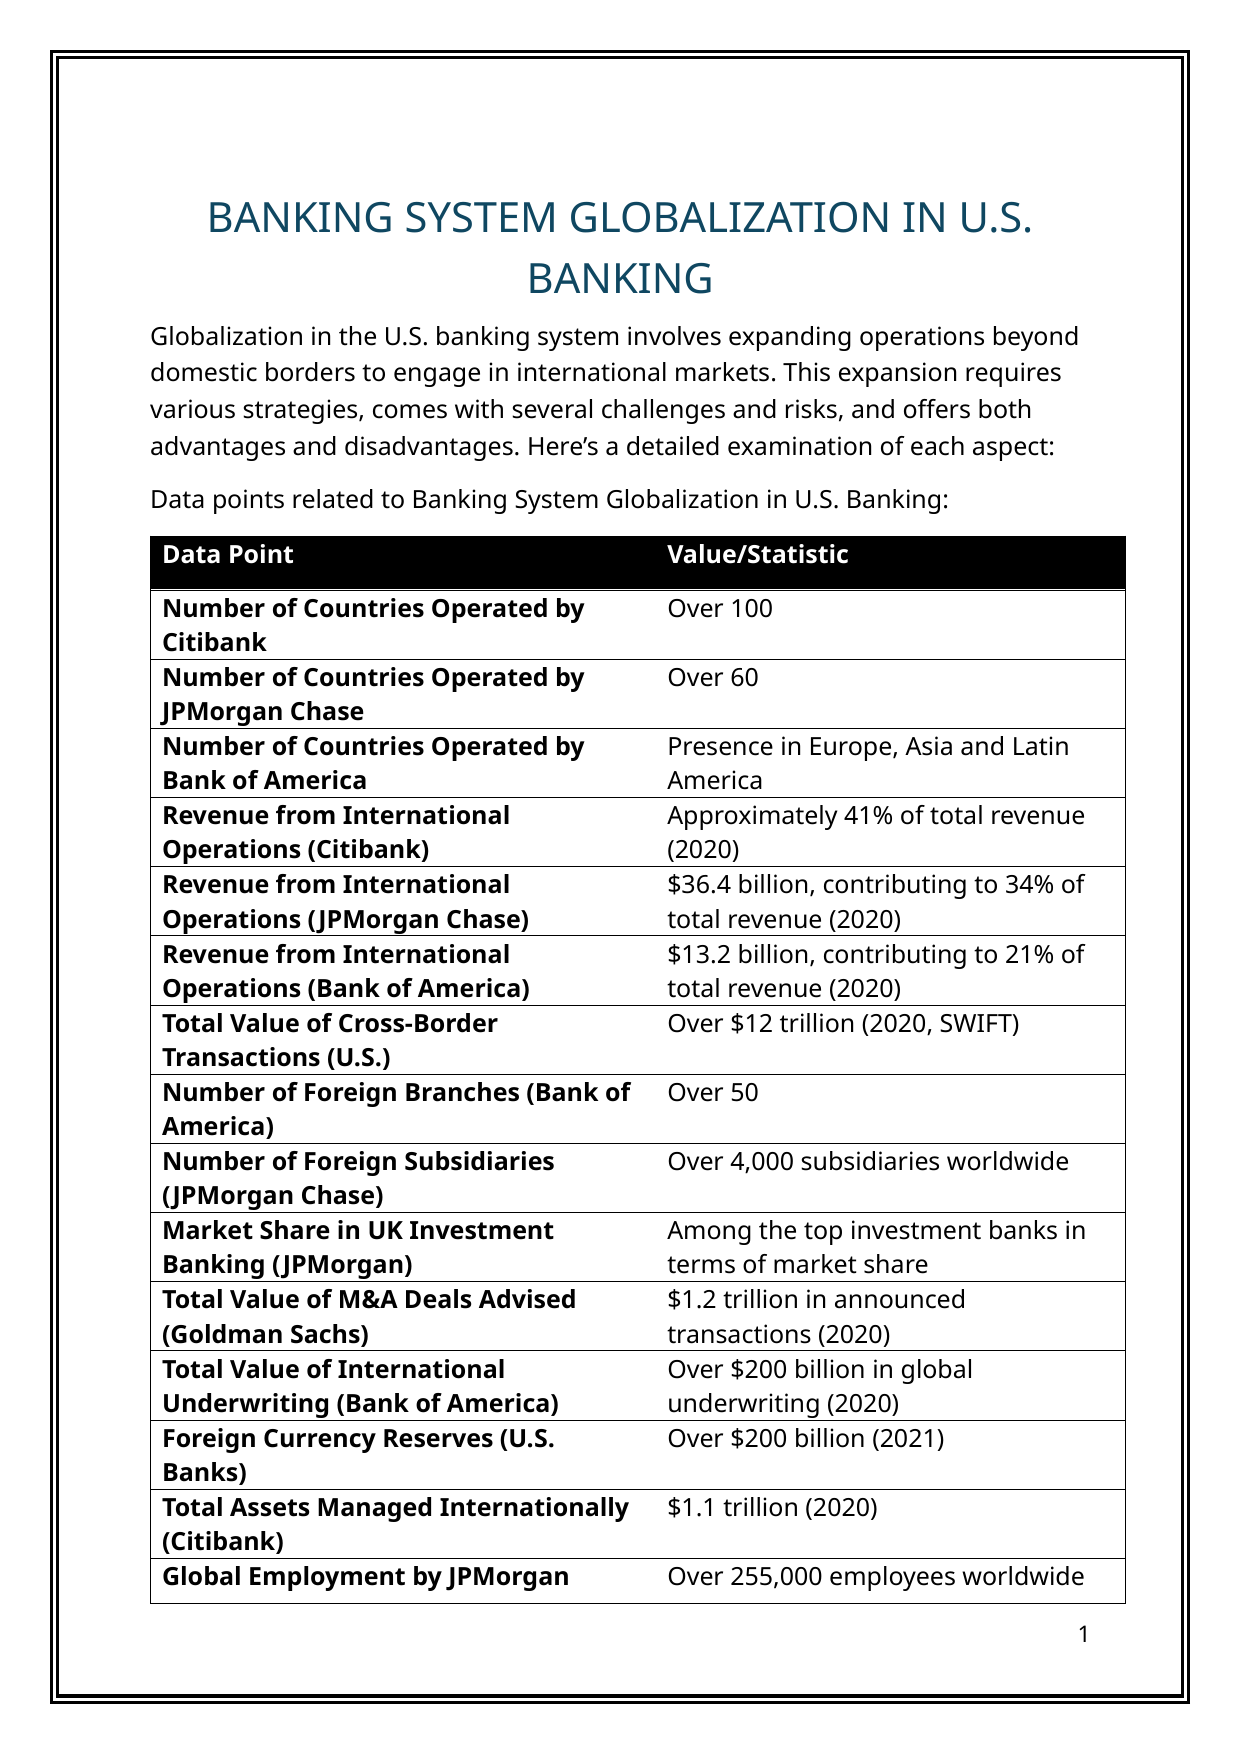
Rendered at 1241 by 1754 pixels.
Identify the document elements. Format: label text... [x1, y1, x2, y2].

table_cell Presence in Europe, Asia and Latin America [656, 729, 1125, 797]
table_cell $13.2 billion, contributing to 21% of total revenue (2020) [656, 936, 1125, 1004]
table_cell Number of Countries Operated by Citibank [151, 591, 656, 659]
table_header Value/Statistic [656, 537, 1125, 589]
table_cell Revenue from International Operations (Bank of America) [151, 936, 656, 1004]
text Globalization in the U.S. banking system involves expanding operations beyond domestic borders to engage in international markets. This expansion requires various strategies, comes with several challenges and risks, and offers both advantages and disadvantages. Here’s a detailed examination of each aspect: [150, 318, 1090, 463]
table_cell Revenue from International Operations (JPMorgan Chase) [151, 867, 656, 935]
subtitle BANKING SYSTEM GLOBALIZATION IN U.S. BANKING [150, 187, 1090, 306]
table_cell Total Value of Cross-Border Transactions (U.S.) [151, 1006, 656, 1074]
table_cell $36.4 billion, contributing to 34% of total revenue (2020) [656, 867, 1125, 935]
table_cell $1.1 trillion (2020) [656, 1490, 1125, 1558]
table_cell Total Assets Managed Internationally (Citibank) [151, 1490, 656, 1558]
table_cell Market Share in UK Investment Banking (JPMorgan) [151, 1213, 656, 1281]
table_cell Over 4,000 subsidiaries worldwide [656, 1144, 1125, 1212]
table_cell Over $200 billion in global underwriting (2020) [656, 1351, 1125, 1419]
table_header Data Point [151, 537, 656, 589]
table_cell Over 60 [656, 660, 1125, 728]
table_cell Number of Foreign Subsidiaries (JPMorgan Chase) [151, 1144, 656, 1212]
table_cell Number of Foreign Branches (Bank of America) [151, 1075, 656, 1143]
table_cell Total Value of International Underwriting (Bank of America) [151, 1351, 656, 1419]
table_cell Total Value of M&A Deals Advised (Goldman Sachs) [151, 1282, 656, 1350]
table_cell Over 100 [656, 591, 1125, 659]
table_cell Over $12 trillion (2020, SWIFT) [656, 1006, 1125, 1074]
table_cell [151, 1559, 656, 1603]
table_cell Over 50 [656, 1075, 1125, 1143]
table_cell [656, 1559, 1125, 1603]
table_cell $1.2 trillion in announced transactions (2020) [656, 1282, 1125, 1350]
table_cell Number of Countries Operated by JPMorgan Chase [151, 660, 656, 728]
table_cell Among the top investment banks in terms of market share [656, 1213, 1125, 1281]
table_cell Number of Countries Operated by Bank of America [151, 729, 656, 797]
table_cell Over $200 billion (2021) [656, 1421, 1125, 1489]
text Data points related to Banking System Globalization in U.S. Banking: [150, 482, 1090, 516]
table_cell Revenue from International Operations (Citibank) [151, 798, 656, 866]
table_cell Approximately 41% of total revenue (2020) [656, 798, 1125, 866]
table_cell Foreign Currency Reserves (U.S. Banks) [151, 1421, 656, 1489]
